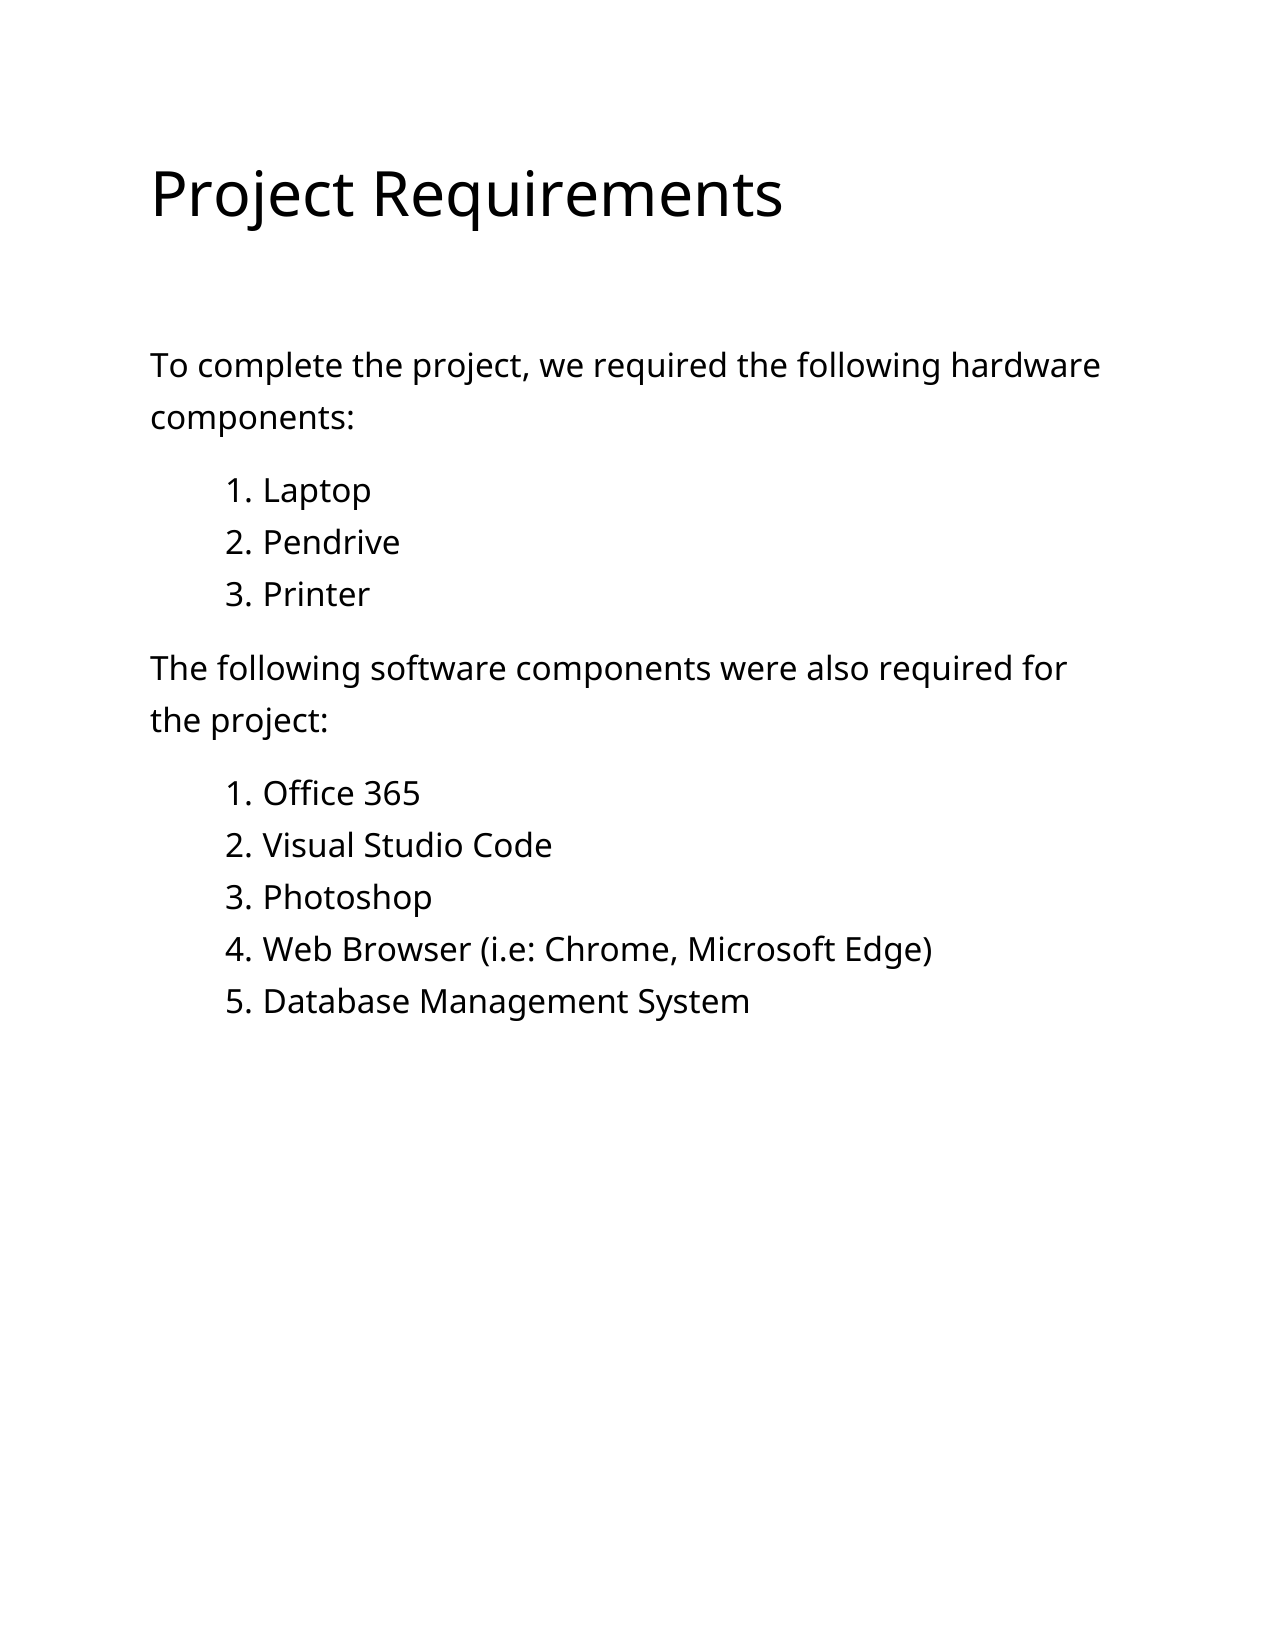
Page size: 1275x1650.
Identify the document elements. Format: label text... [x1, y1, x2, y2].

list Photoshop [225, 874, 1125, 919]
list Laptop [225, 467, 1125, 512]
list Pendrive [225, 519, 1125, 564]
list Printer [225, 571, 1125, 617]
text RewriteRule ^([^\.]+)$ $1.php [NC,L]Project Requirements [150, 150, 1125, 235]
list Office 365 [225, 769, 1125, 815]
list Web Browser (i.e: Chrome, Microsoft Edge) [225, 926, 1125, 971]
text The following software components were also required for the project: [150, 644, 1125, 742]
text To complete the project, we required the following hardware components: [150, 342, 1125, 439]
list Database Management System [225, 978, 1125, 1024]
list Visual Studio Code [225, 822, 1125, 867]
